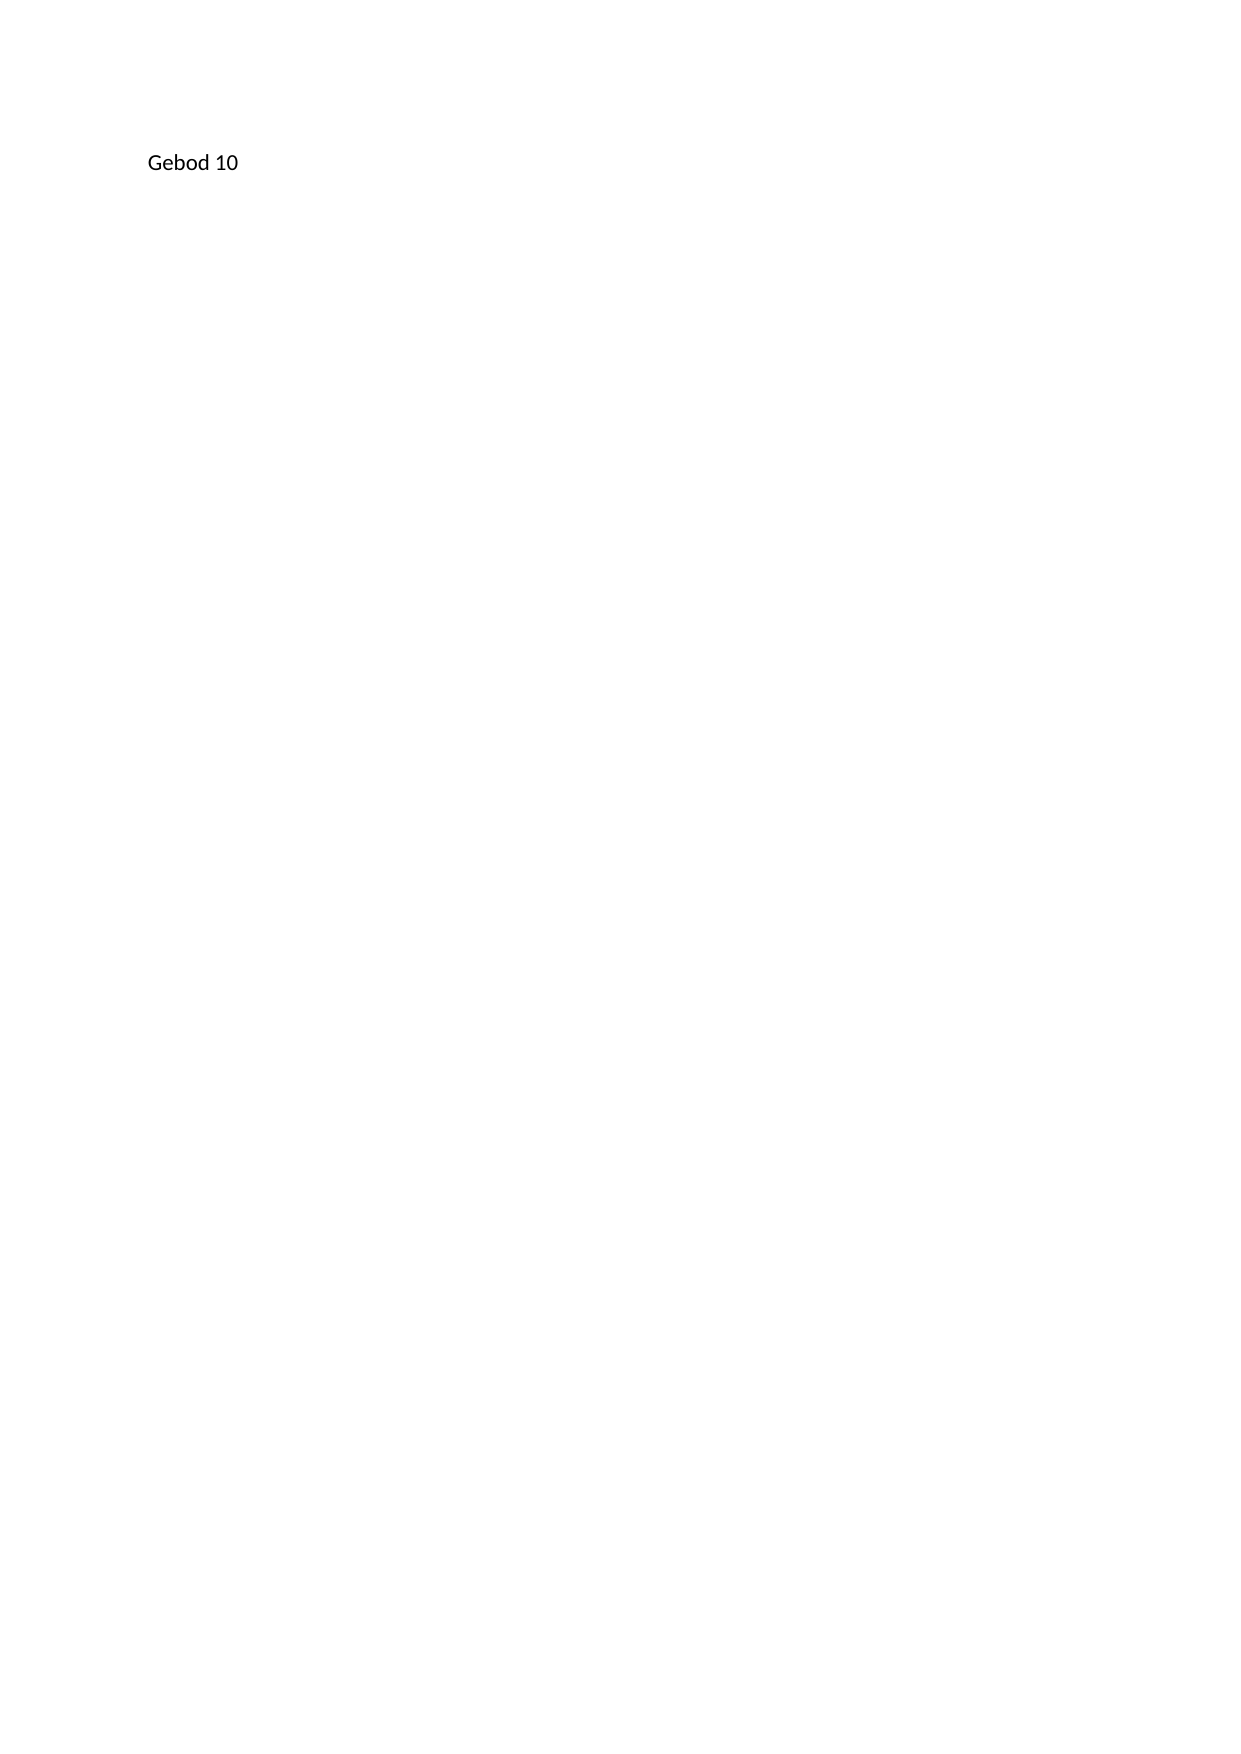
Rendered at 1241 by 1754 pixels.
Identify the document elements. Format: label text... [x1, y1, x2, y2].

text Gebod 10 [148, 148, 1093, 176]
